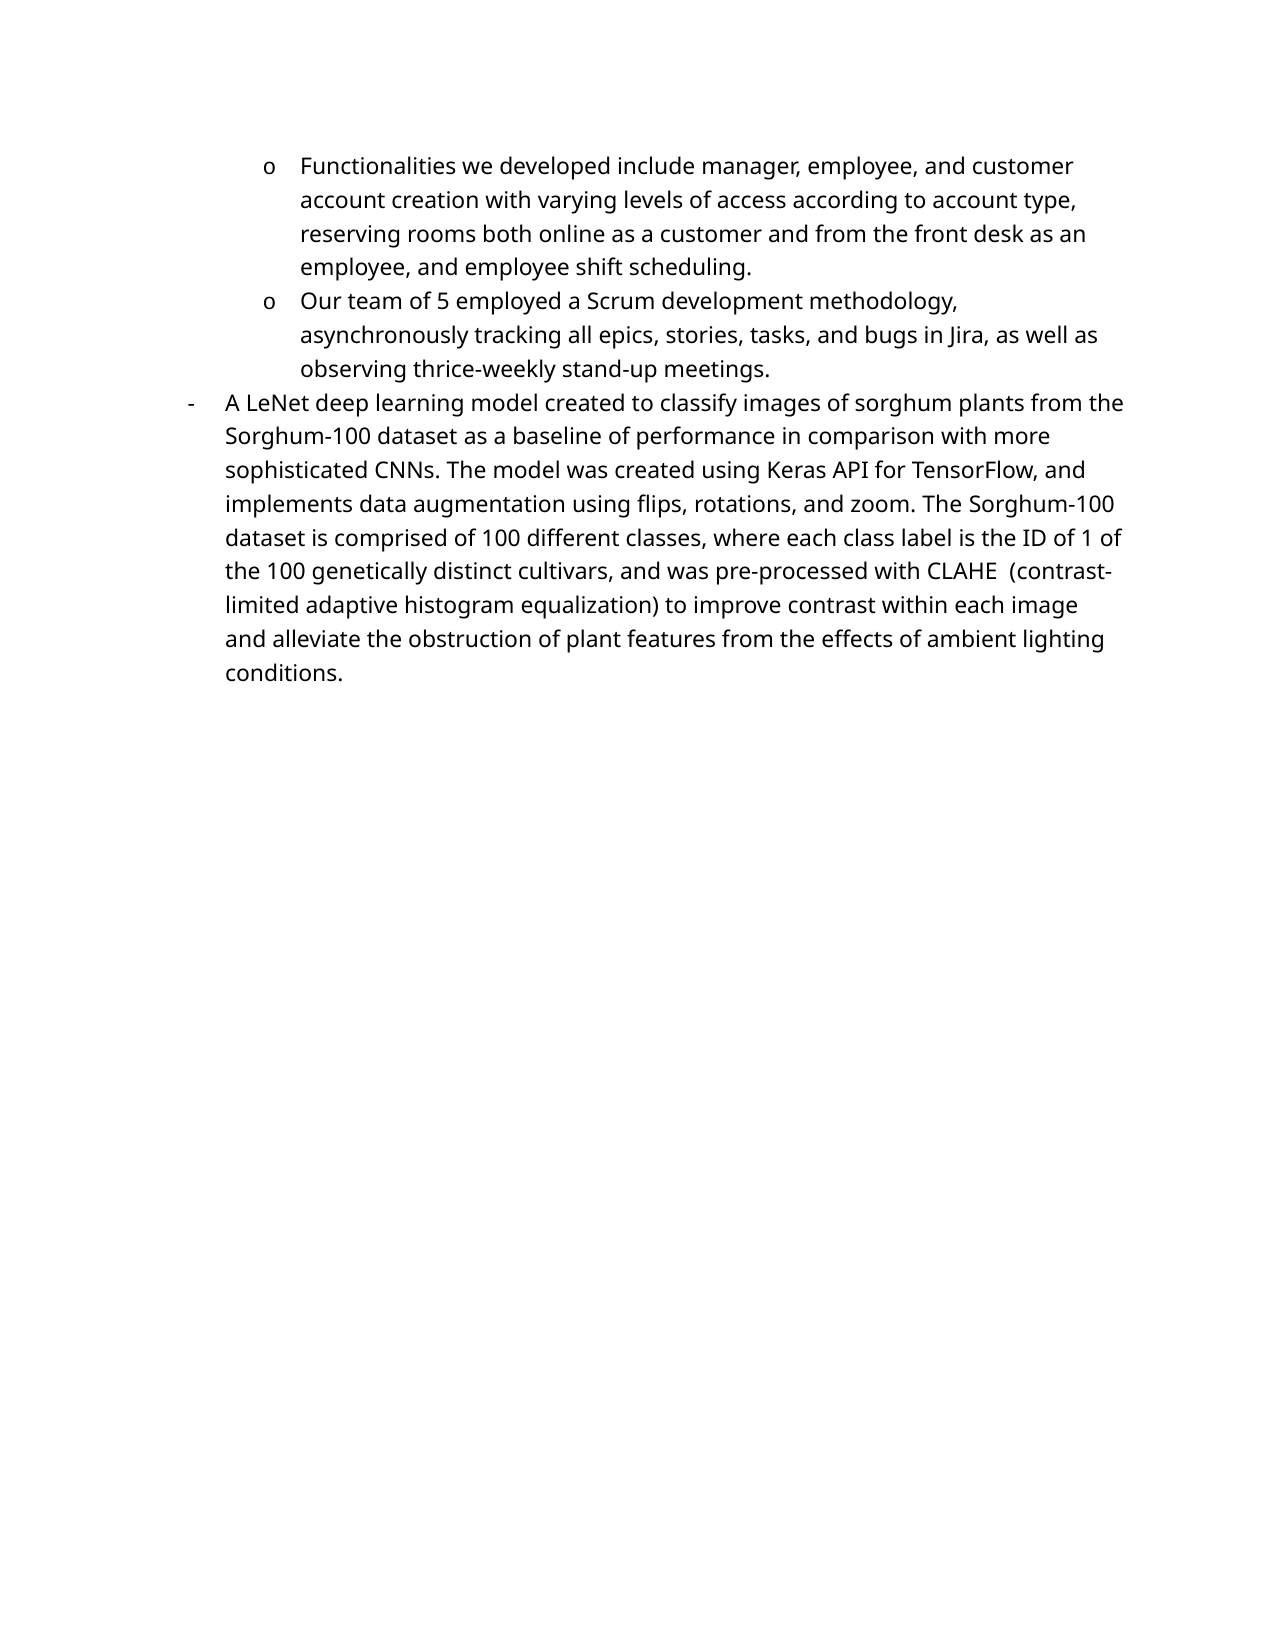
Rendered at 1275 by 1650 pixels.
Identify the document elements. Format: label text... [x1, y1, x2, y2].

list Our team of 5 employed a Scrum development methodology, asynchronously tracking all epics, stories, tasks, and bugs in Jira, as well as observing thrice-weekly stand-up meetings. [262, 285, 1125, 384]
